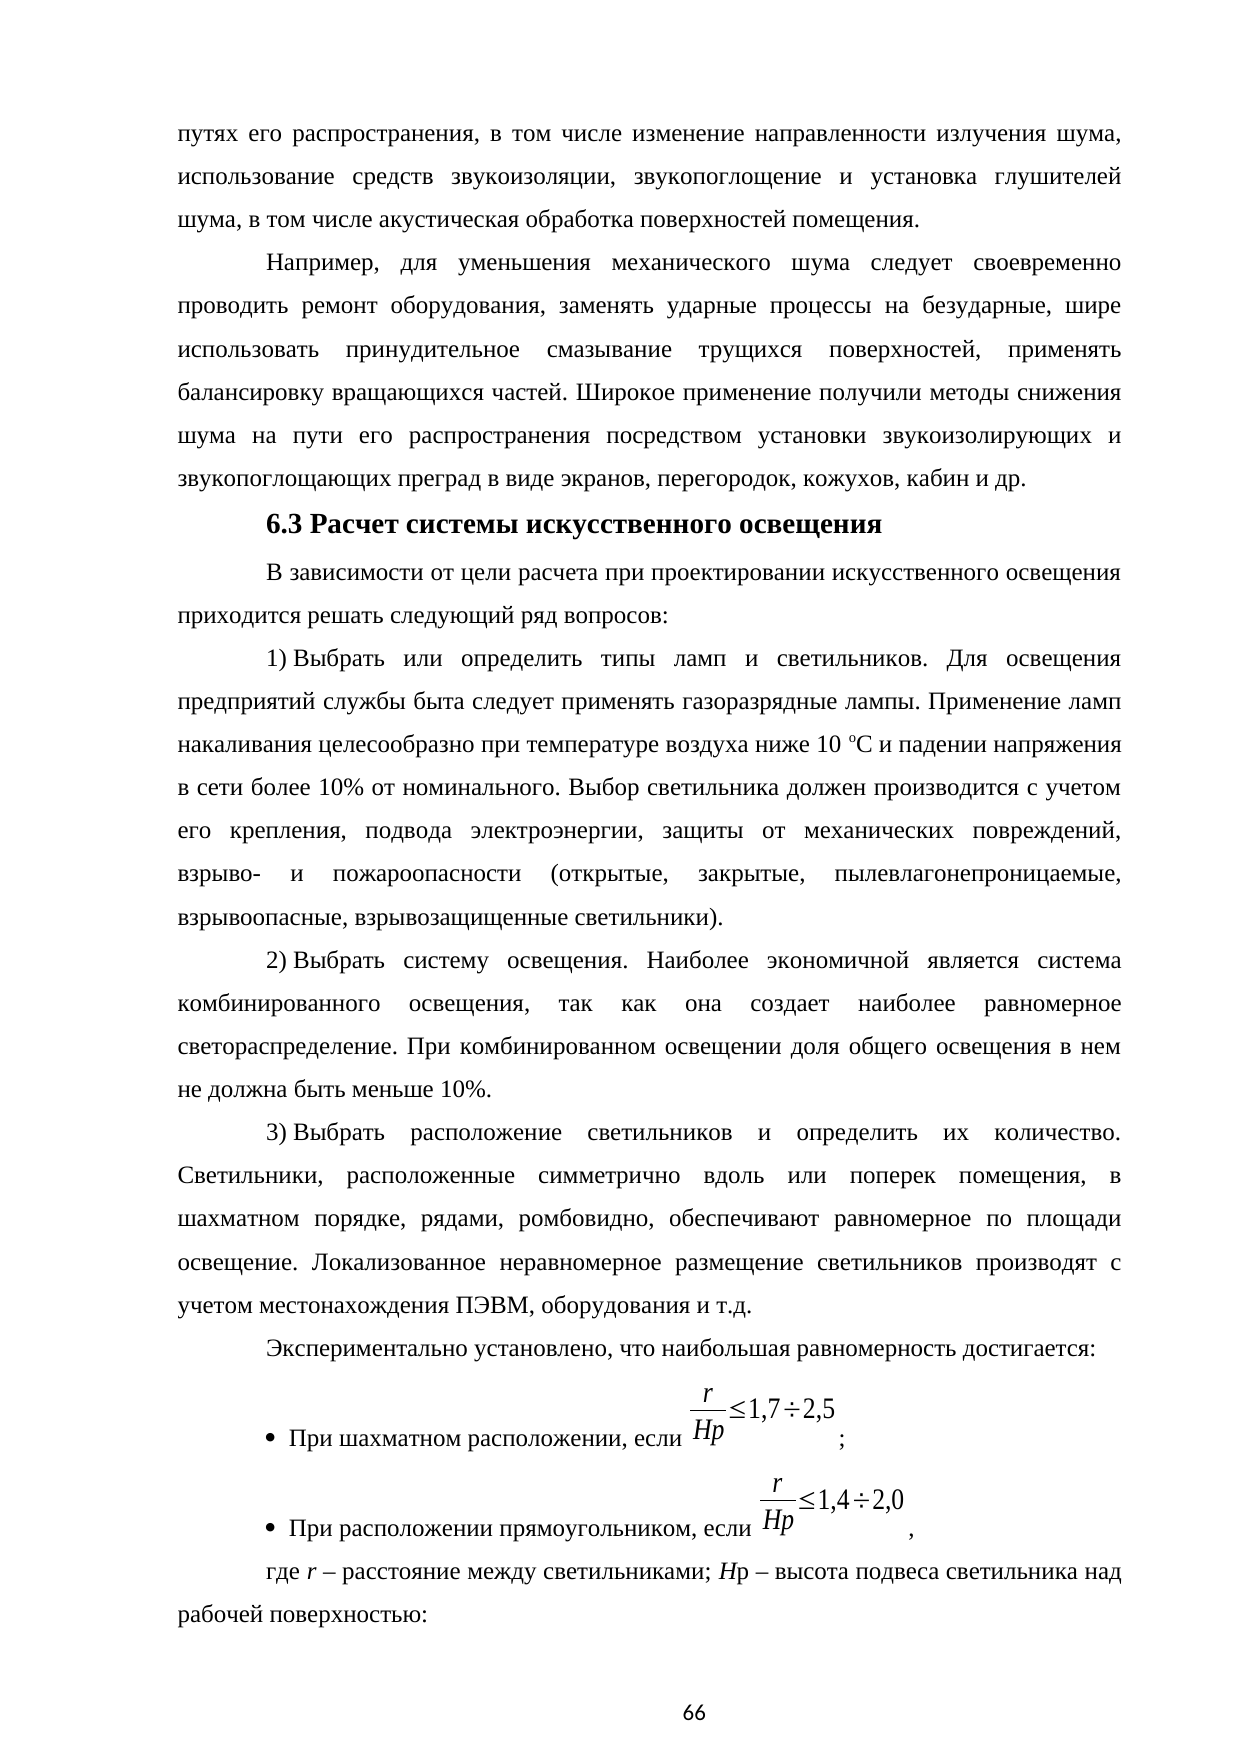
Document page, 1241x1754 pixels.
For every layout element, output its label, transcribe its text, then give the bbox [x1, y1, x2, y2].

list Выбрать расположение светильников и определить их количество. Светильники, расположенные симметрично вдоль или поперек помещения, в шахматном порядке, рядами, ромбовидно, обеспечивают равномерное по площади освещение. Локализованное неравномерное размещение светильников производят с учетом местонахождения ПЭВМ, оборудования и т.д. [177, 1117, 1122, 1318]
list При шахматном расположении, если ; [177, 1376, 1122, 1452]
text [177, 118, 1122, 233]
text В зависимости от цели расчета при проектировании искусственного освещения приходится решать следующий ряд вопросов: [177, 557, 1122, 628]
list При расположении прямоугольником, если , [177, 1466, 1122, 1542]
list Выбрать систему освещения. Наиболее экономичной является система комбинированного освещения, так как она создает наиболее равномерное светораспределение. При комбинированном освещении доля общего освещения в нем не должна быть меньше 10%. [177, 945, 1122, 1103]
text Например, для уменьшения механического шума следует своевременно проводить ремонт оборудования, заменять ударные процессы на безударные, шире использовать принудительное смазывание трущихся поверхностей, применять балансировку вращающихся частей. Широкое применение получили методы снижения шума на пути его распространения посредством установки звукоизолирующих и звукопоглощающих преград в виде экранов, перегородок, кожухов, кабин и др. [177, 247, 1122, 492]
list Выбрать или определить типы ламп и светильников. Для освещения предприятий службы быта следует применять газоразрядные лампы. Применение ламп накаливания целесообразно при температуре воздуха ниже 10 оС и падении напряжения в сети более 10% от номинального. Выбор светильника должен производится с учетом его крепления, подвода электроэнергии, защиты от механических повреждений, взрыво- и пожароопасности (открытые, закрытые, пылевлагонепроницаемые, взрывоопасные, взрывозащищенные светильники). [177, 643, 1122, 930]
list Расчет системы искусственного освещения [266, 506, 1122, 540]
text Экспериментально установлено, что наибольшая равномерность достигается: [177, 1333, 1122, 1362]
text где r – расстояние между светильниками; Hp – высота подвеса светильника над рабочей поверхностью: [177, 1556, 1122, 1628]
